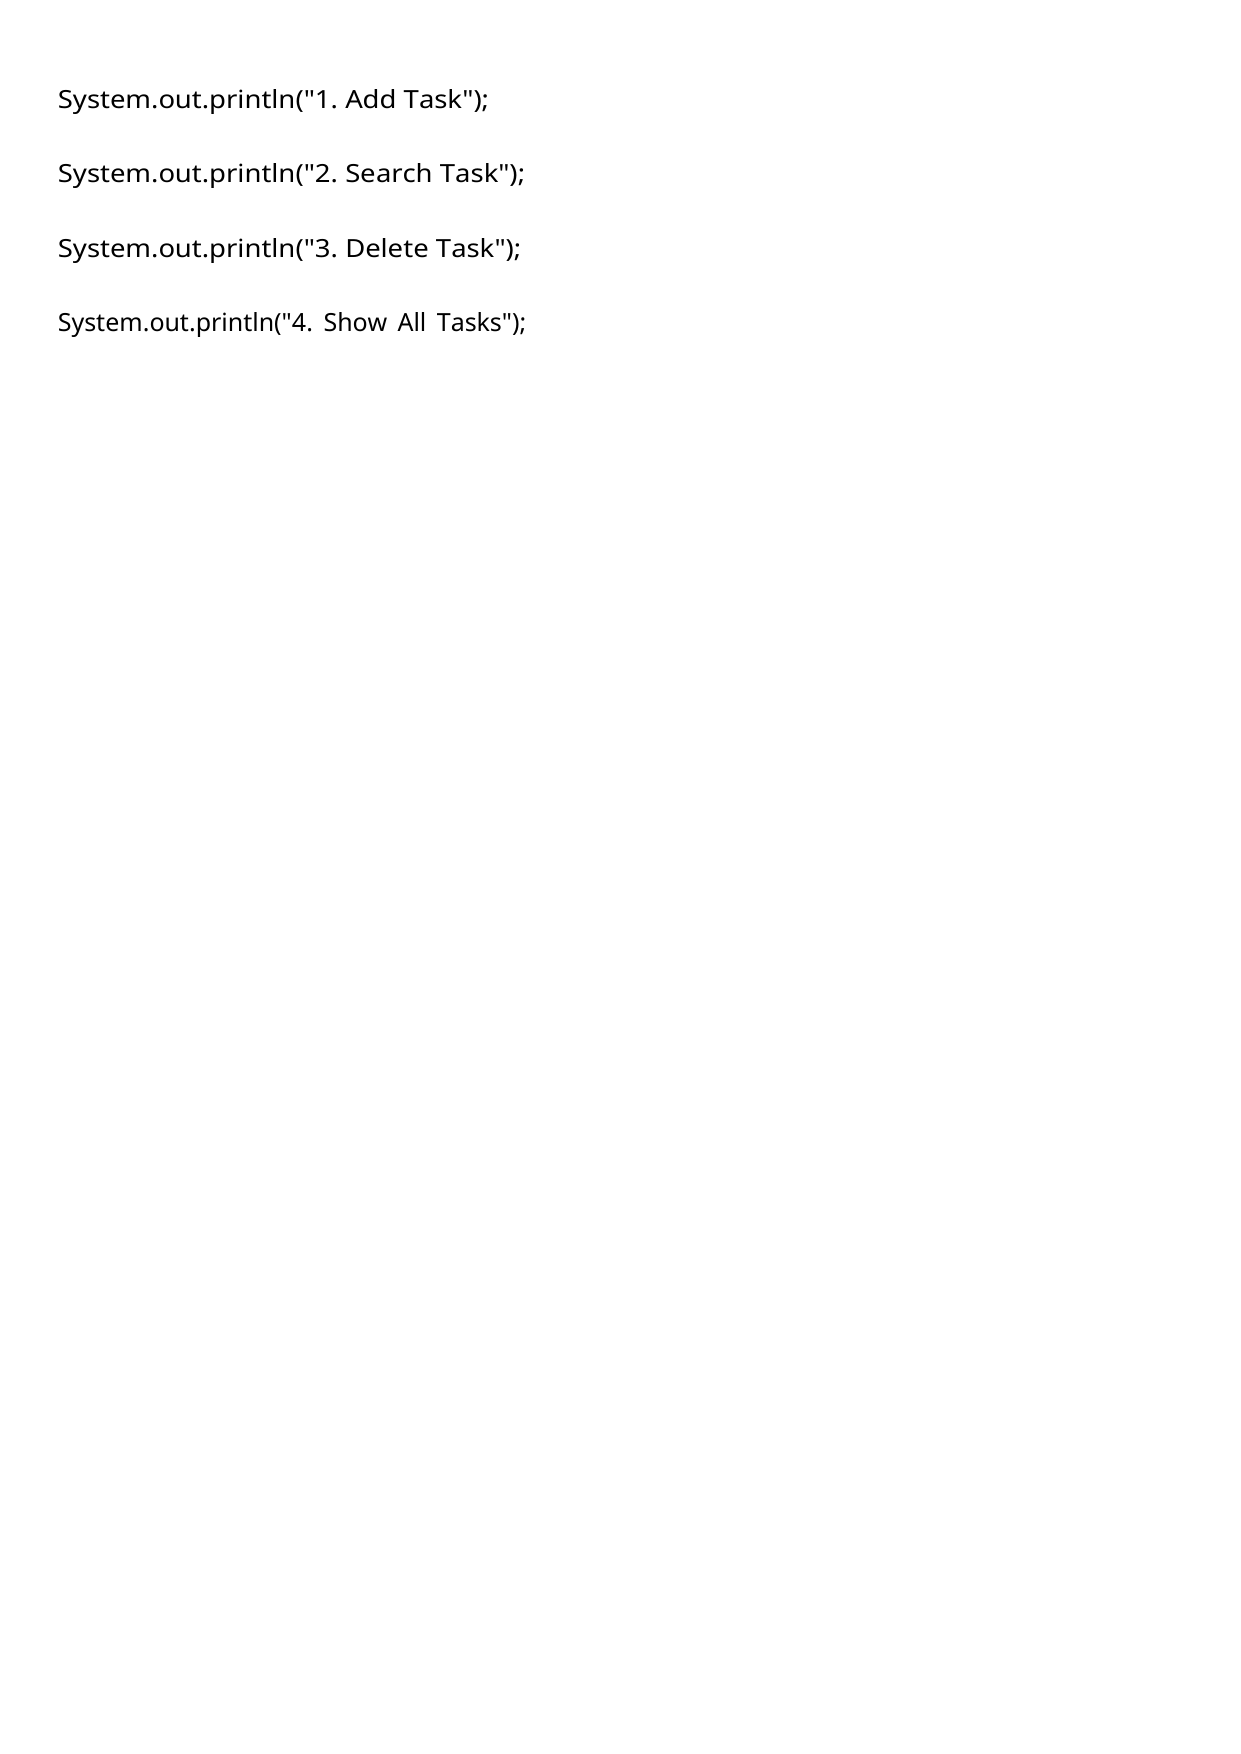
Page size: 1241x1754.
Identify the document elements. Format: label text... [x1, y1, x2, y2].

text System.out.println("1. Add Task"); System.out.println("2. Search Task"); System.out.println("3. Delete Task"); System.out.println("4. Show All Tasks"); [58, 82, 563, 338]
